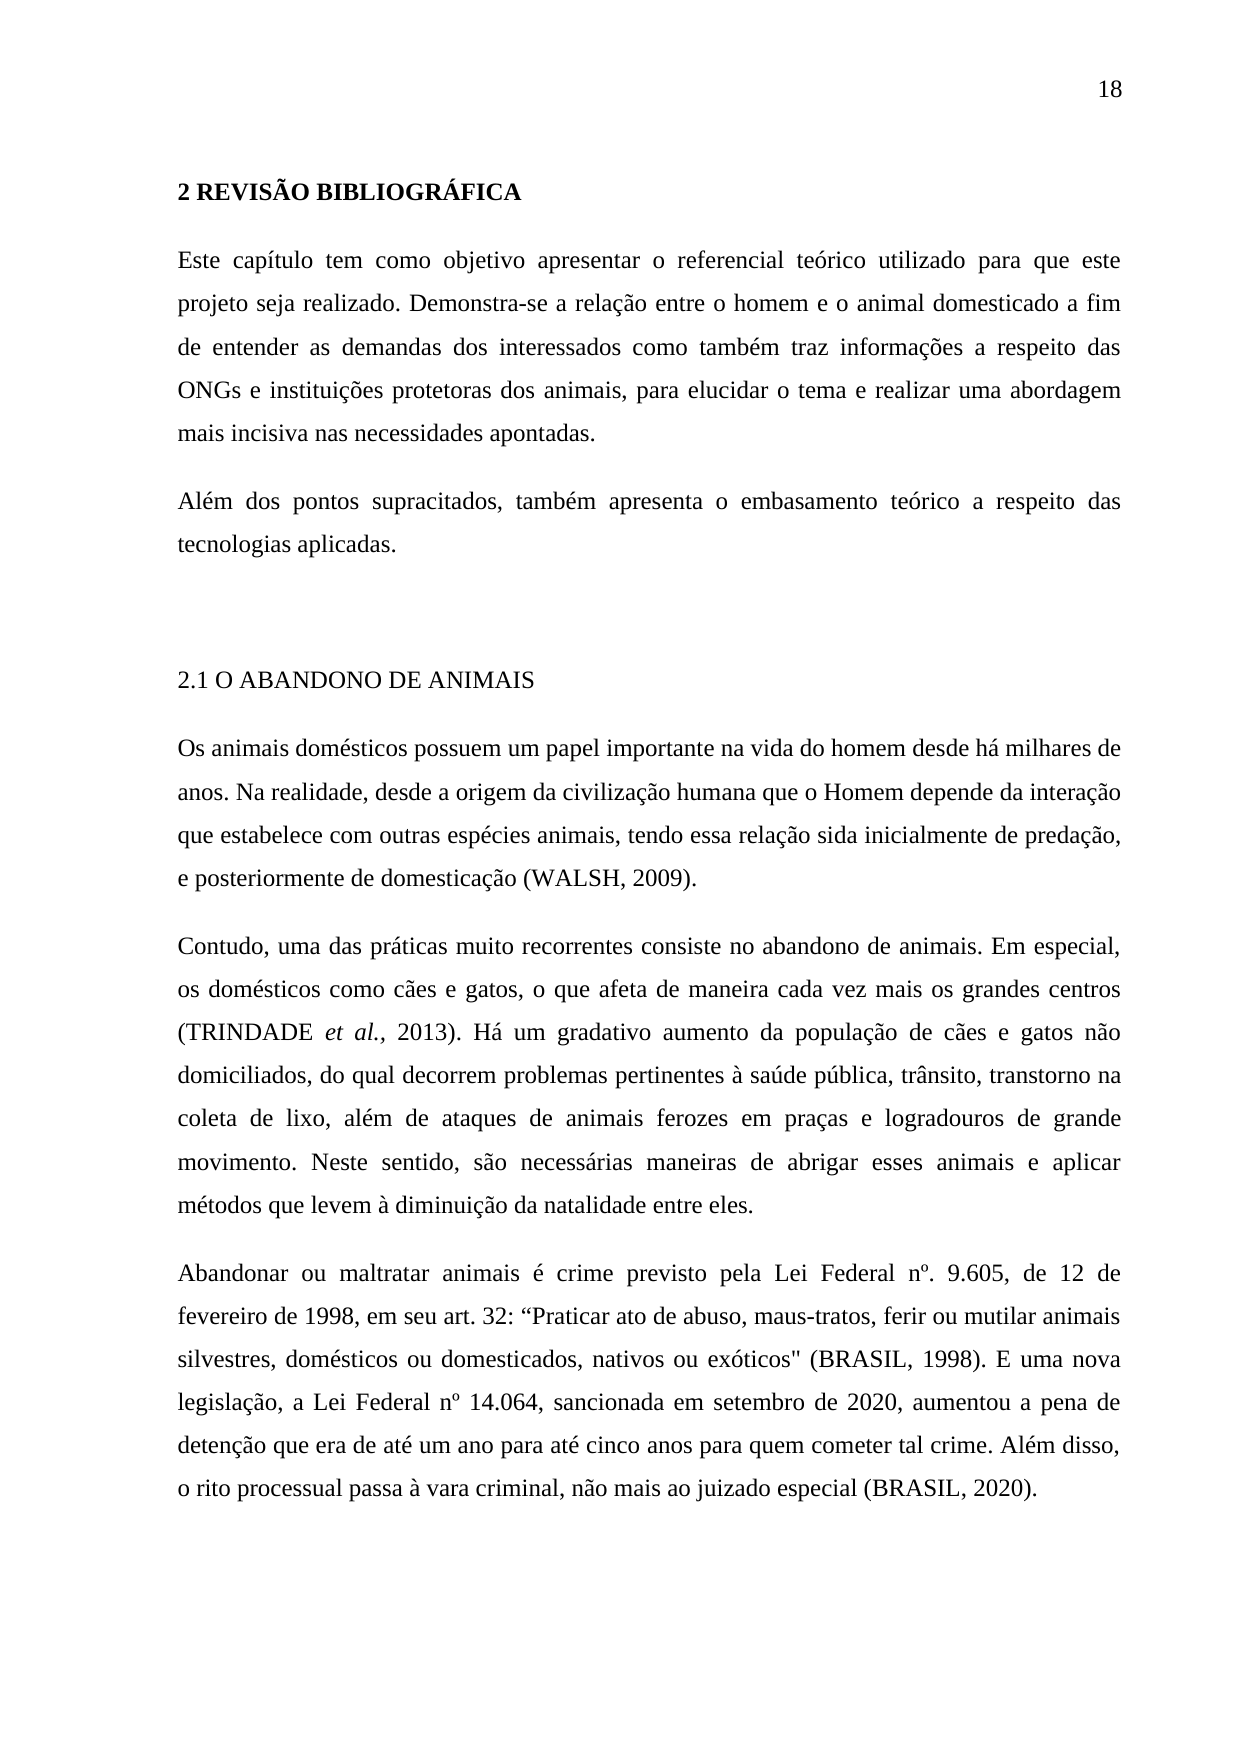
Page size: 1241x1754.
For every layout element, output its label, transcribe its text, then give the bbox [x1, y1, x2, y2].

text Além dos pontos supracitados, também apresenta o embasamento teórico a respeito das tecnologias aplicadas. [177, 486, 1122, 558]
text Este capítulo tem como objetivo apresentar o referencial teórico utilizado para que este projeto seja realizado. Demonstra-se a relação entre o homem e o animal domesticado a fim de entender as demandas dos interessados como também traz informações a respeito das ONGs e instituições protetoras dos animais, para elucidar o tema e realizar uma abordagem mais incisiva nas necessidades apontadas. [177, 245, 1122, 447]
subtitle 2.1 O abandono de animais [177, 665, 1122, 694]
text Os animais domésticos possuem um papel importante na vida do homem desde há milhares de anos. Na realidade, desde a origem da civilização humana que o Homem depende da interação que estabelece com outras espécies animais, tendo essa relação sida inicialmente de predação, e posteriormente de domesticação (WALSH, 2009). [177, 733, 1122, 892]
subtitle 2 REVISÃO BIBLIOGRÁFICA [177, 177, 1122, 206]
text Abandonar ou maltratar animais é crime previsto pela Lei Federal nº. 9.605, de 12 de fevereiro de 1998, em seu art. 32: “Praticar ato de abuso, maus-tratos, ferir ou mutilar animais silvestres, domésticos ou domesticados, nativos ou exóticos" (BRASIL, 1998). E uma nova legislação, a Lei Federal nº 14.064, sancionada em setembro de 2020, aumentou a pena de detenção que era de até um ano para até cinco anos para quem cometer tal crime. Além disso, o rito processual passa à vara criminal, não mais ao juizado especial (BRASIL, 2020). [177, 1258, 1122, 1502]
text Contudo, uma das práticas muito recorrentes consiste no abandono de animais. Em especial, os domésticos como cães e gatos, o que afeta de maneira cada vez mais os grandes centros (TRINDADE et al., 2013). Há um gradativo aumento da população de cães e gatos não domiciliados, do qual decorrem problemas pertinentes à saúde pública, trânsito, transtorno na coleta de lixo, além de ataques de animais ferozes em praças e logradouros de grande movimento. Neste sentido, são necessárias maneiras de abrigar esses animais e aplicar métodos que levem à diminuição da natalidade entre eles. [177, 931, 1122, 1218]
